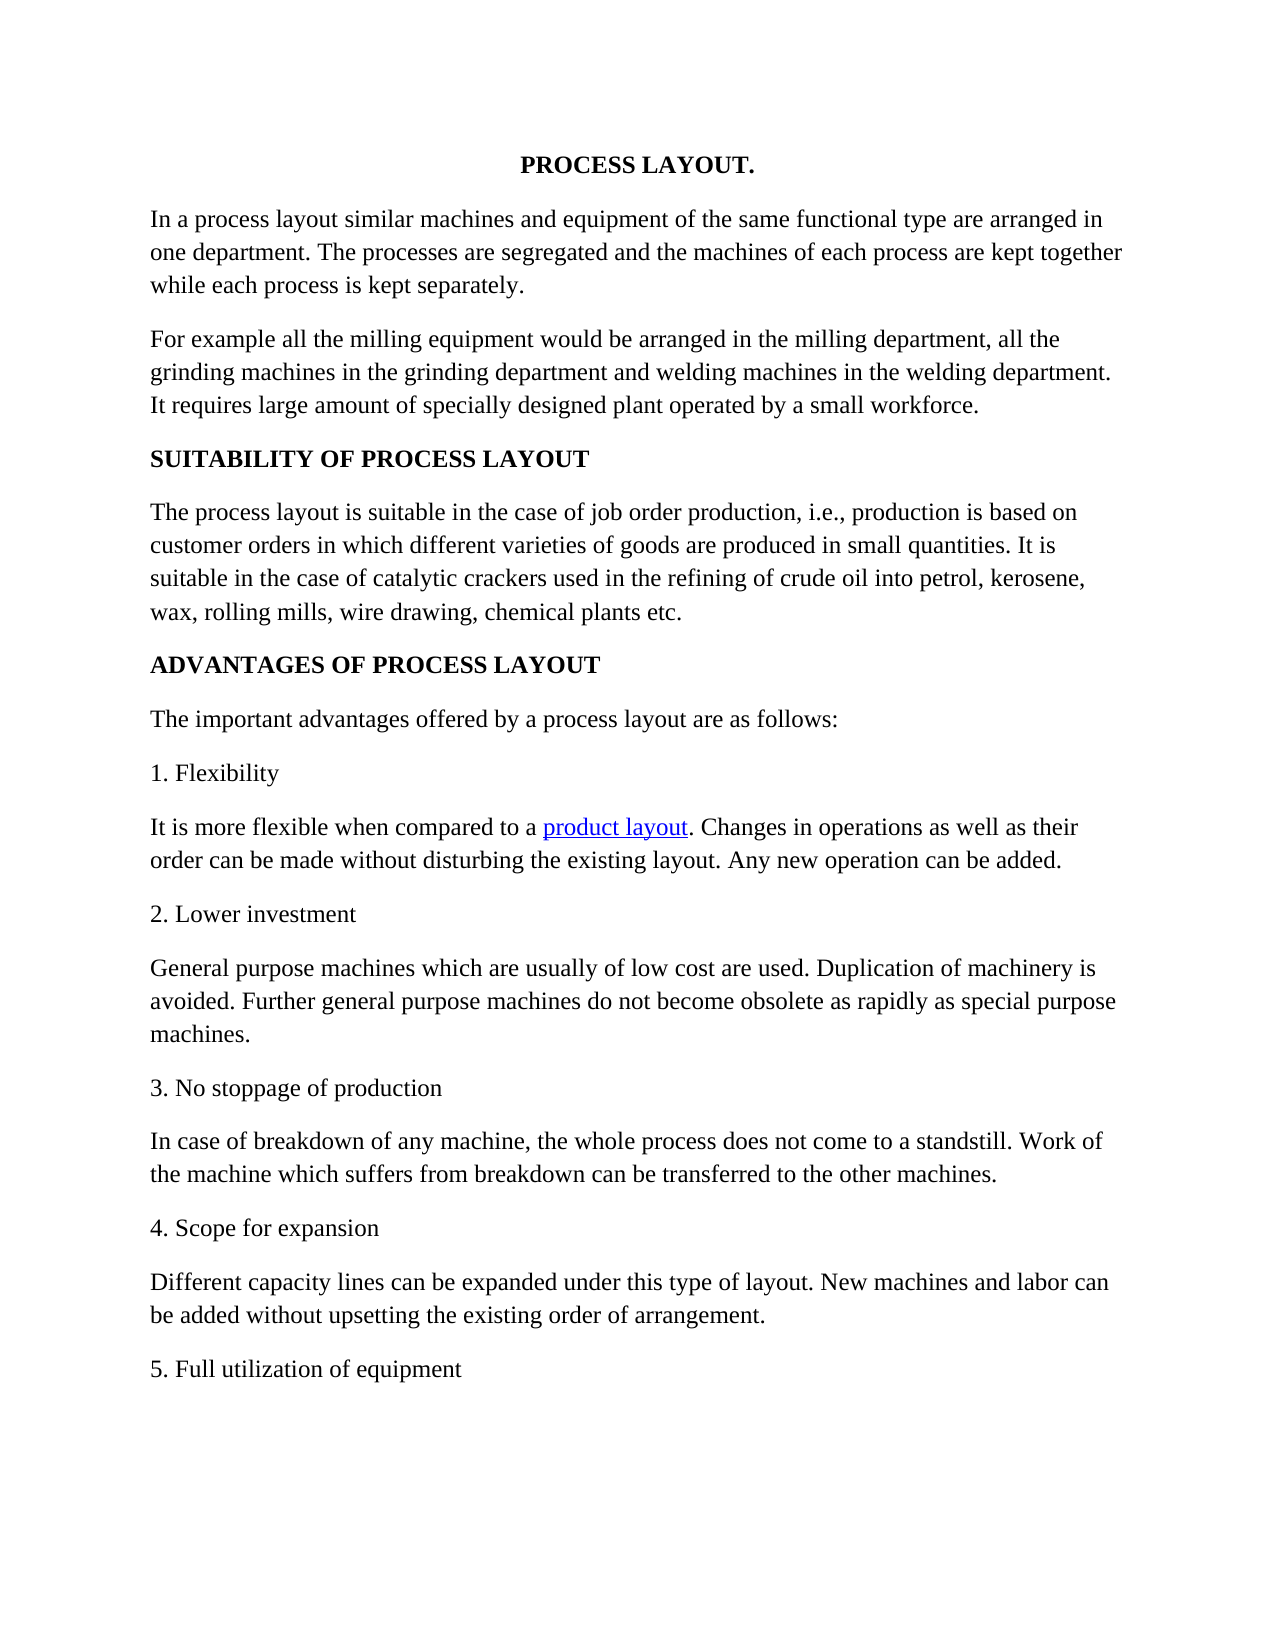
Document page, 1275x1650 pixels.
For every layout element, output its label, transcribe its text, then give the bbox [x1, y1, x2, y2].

text 1. Flexibility [150, 758, 1125, 787]
text 5. Full utilization of equipment [150, 1354, 1125, 1383]
text General purpose machines which are usually of low cost are used. Duplication of machinery is avoided. Further general purpose machines do not become obsolete as rapidly as special purpose machines. [150, 953, 1125, 1047]
text The important advantages offered by a process layout are as follows: [150, 704, 1125, 733]
text ADVANTAGES OF PROCESS LAYOUT [150, 650, 1125, 679]
text For example all the milling equipment would be arranged in the milling department, all the grinding machines in the grinding department and welding machines in the welding department. It requires large amount of specially designed plant operated by a small workforce. [150, 324, 1125, 418]
text 2. Lower investment [150, 899, 1125, 928]
text SUITABILITY OF PROCESS LAYOUT [150, 444, 1125, 472]
text Different capacity lines can be expanded under this type of layout. New machines and labor can be added without upsetting the existing order of arrangement. [150, 1267, 1125, 1329]
text 3. No stoppage of production [150, 1073, 1125, 1101]
text In case of breakdown of any machine, the whole process does not come to a standstill. Work of the machine which suffers from breakdown can be transferred to the other machines. [150, 1126, 1125, 1188]
text In a process layout similar machines and equipment of the same functional type are arranged in one department. The processes are segregated and the machines of each process are kept together while each process is kept separately. [150, 204, 1125, 299]
text 4. Scope for expansion [150, 1213, 1125, 1242]
text It is more flexible when compared to a product layout. Changes in operations as well as their order can be made without disturbing the existing layout. Any new operation can be added. [150, 812, 1125, 874]
text PROCESS LAYOUT. [150, 150, 1125, 179]
text The process layout is suitable in the case of job order production, i.e., production is based on customer orders in which different varieties of goods are produced in small quantities. It is suitable in the case of catalytic crackers used in the refining of crude oil into petrol, kerosene, wax, rolling mills, wire drawing, chemical plants etc. [150, 497, 1125, 625]
